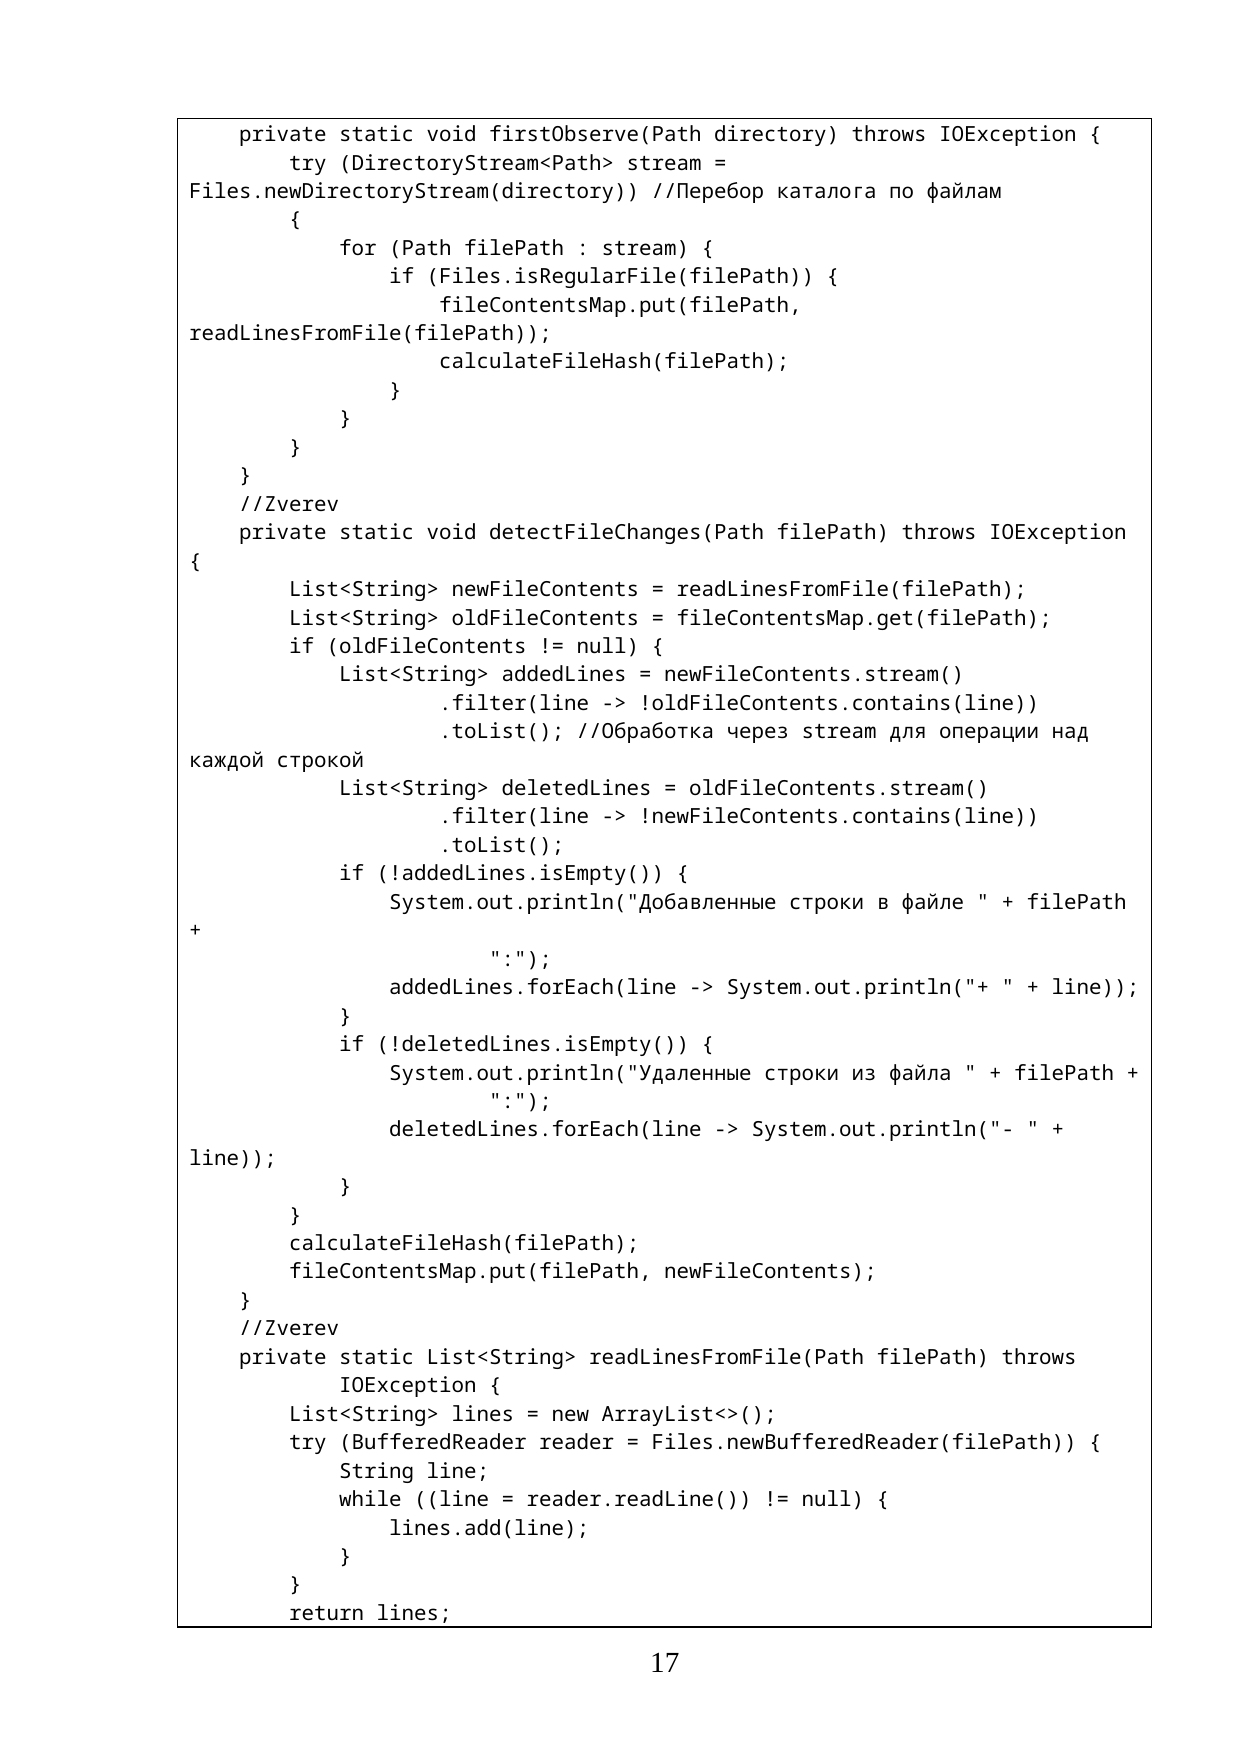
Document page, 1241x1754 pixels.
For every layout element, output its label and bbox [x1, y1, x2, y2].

table_header [178, 119, 1151, 1626]
